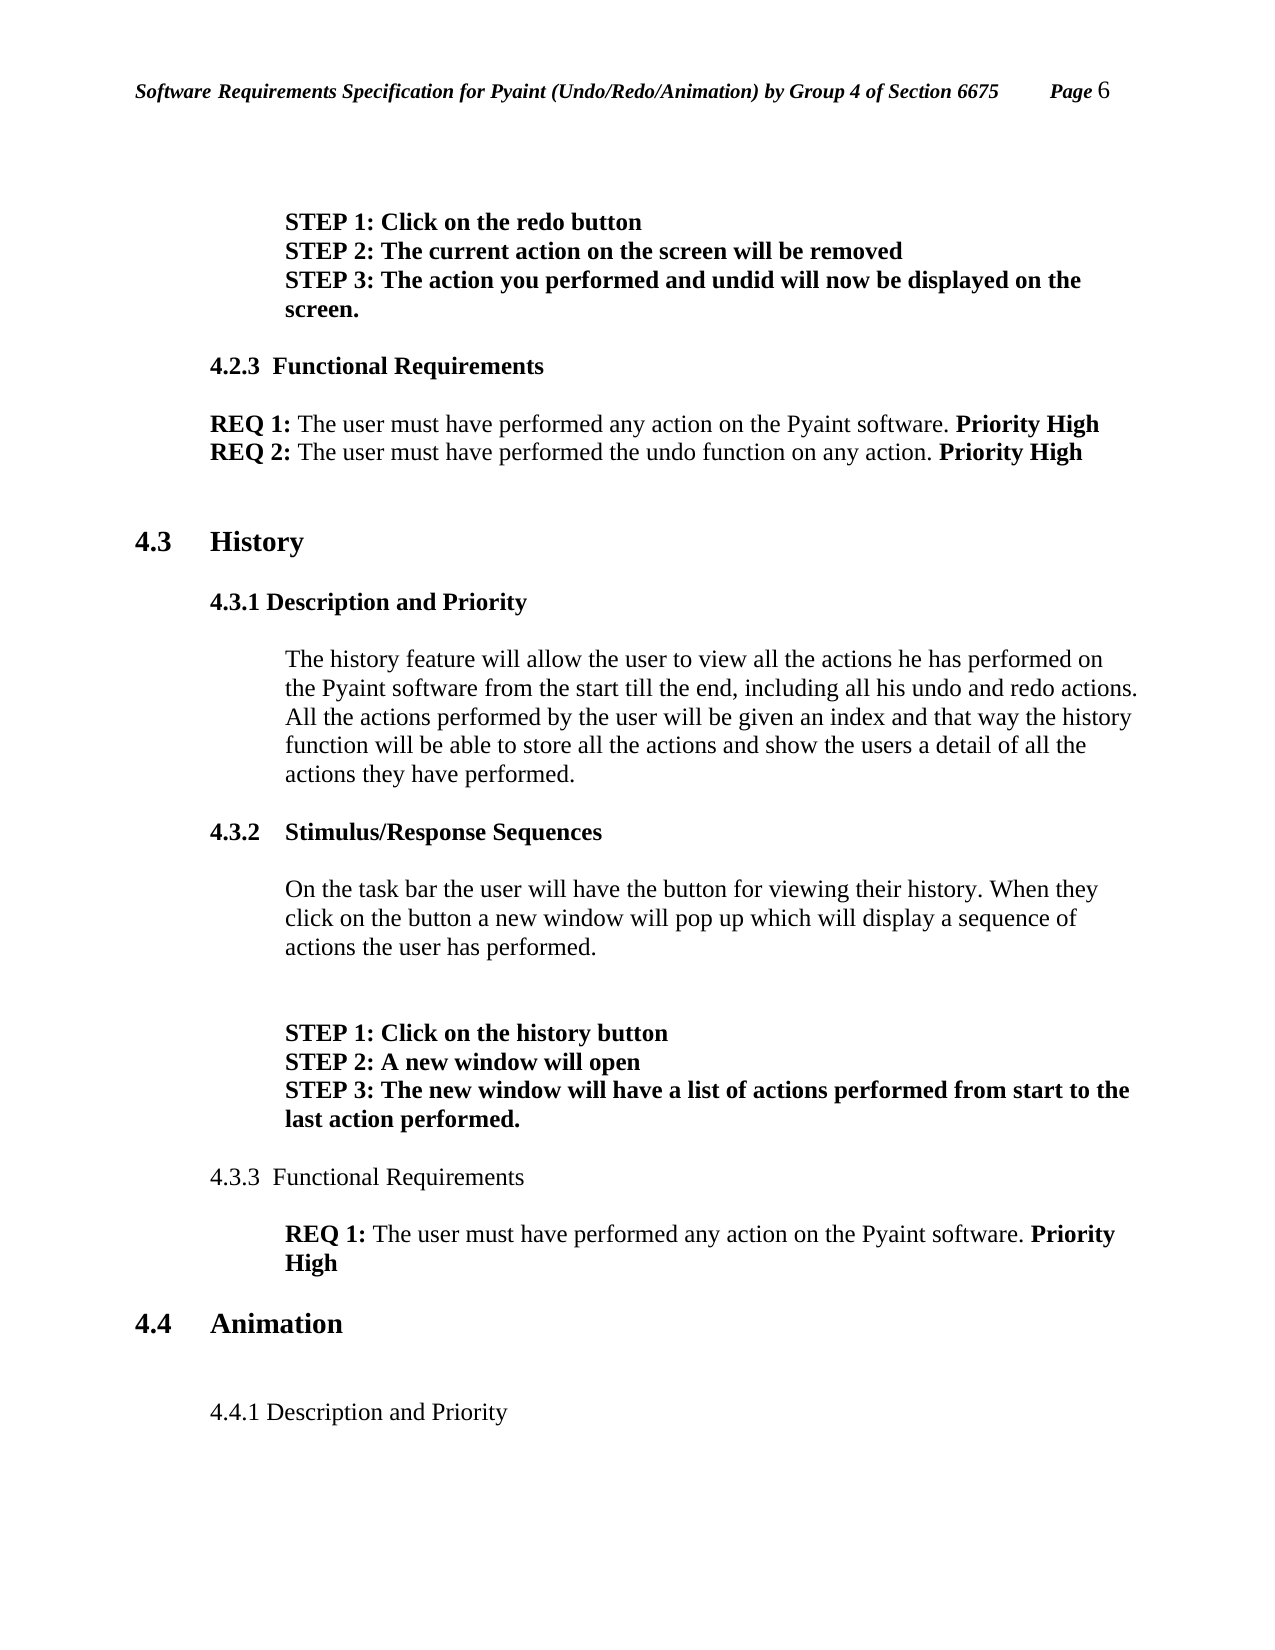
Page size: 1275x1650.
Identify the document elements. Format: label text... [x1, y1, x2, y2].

text 4.3.1 Description and Priority [135, 587, 1140, 616]
text STEP 3: The new window will have a list of actions performed from start to the last action performed. [285, 1076, 1140, 1133]
text REQ 1: The user must have performed any action on the Pyaint software. Priority High [210, 409, 1140, 437]
text The history feature will allow the user to view all the actions he has performed on the Pyaint software from the start till the end, including all his undo and redo actions. All the actions performed by the user will be given an index and that way the history function will be able to store all the actions and show the users a detail of all the actions they have performed. [285, 644, 1140, 788]
text STEP 2: A new window will open [285, 1047, 1140, 1076]
text STEP 1: Click on the redo button [285, 207, 1140, 236]
text On the task bar the user will have the button for viewing their history. When they click on the button a new window will pop up which will display a sequence of actions the user has performed. [285, 874, 1140, 961]
text 4.2.3 Functional Requirements [135, 351, 1140, 380]
text 4.3.2 Stimulus/Response Sequences [135, 817, 1140, 846]
text 4.3.3 Functional Requirements [135, 1162, 1140, 1191]
text STEP 2: The current action on the screen will be removed [285, 236, 1140, 265]
text STEP 3: The action you performed and undid will now be displayed on the screen. [285, 265, 1140, 322]
text REQ 1: The user must have performed any action on the Pyaint software. Priority High [285, 1219, 1140, 1277]
text 4.4.1 Description and Priority [135, 1397, 1140, 1426]
subtitle Animation [135, 1306, 1140, 1339]
subtitle History [135, 524, 1140, 558]
text REQ 2: The user must have performed the undo function on any action. Priority High [210, 437, 1140, 466]
text STEP 1: Click on the history button [285, 1018, 1140, 1047]
